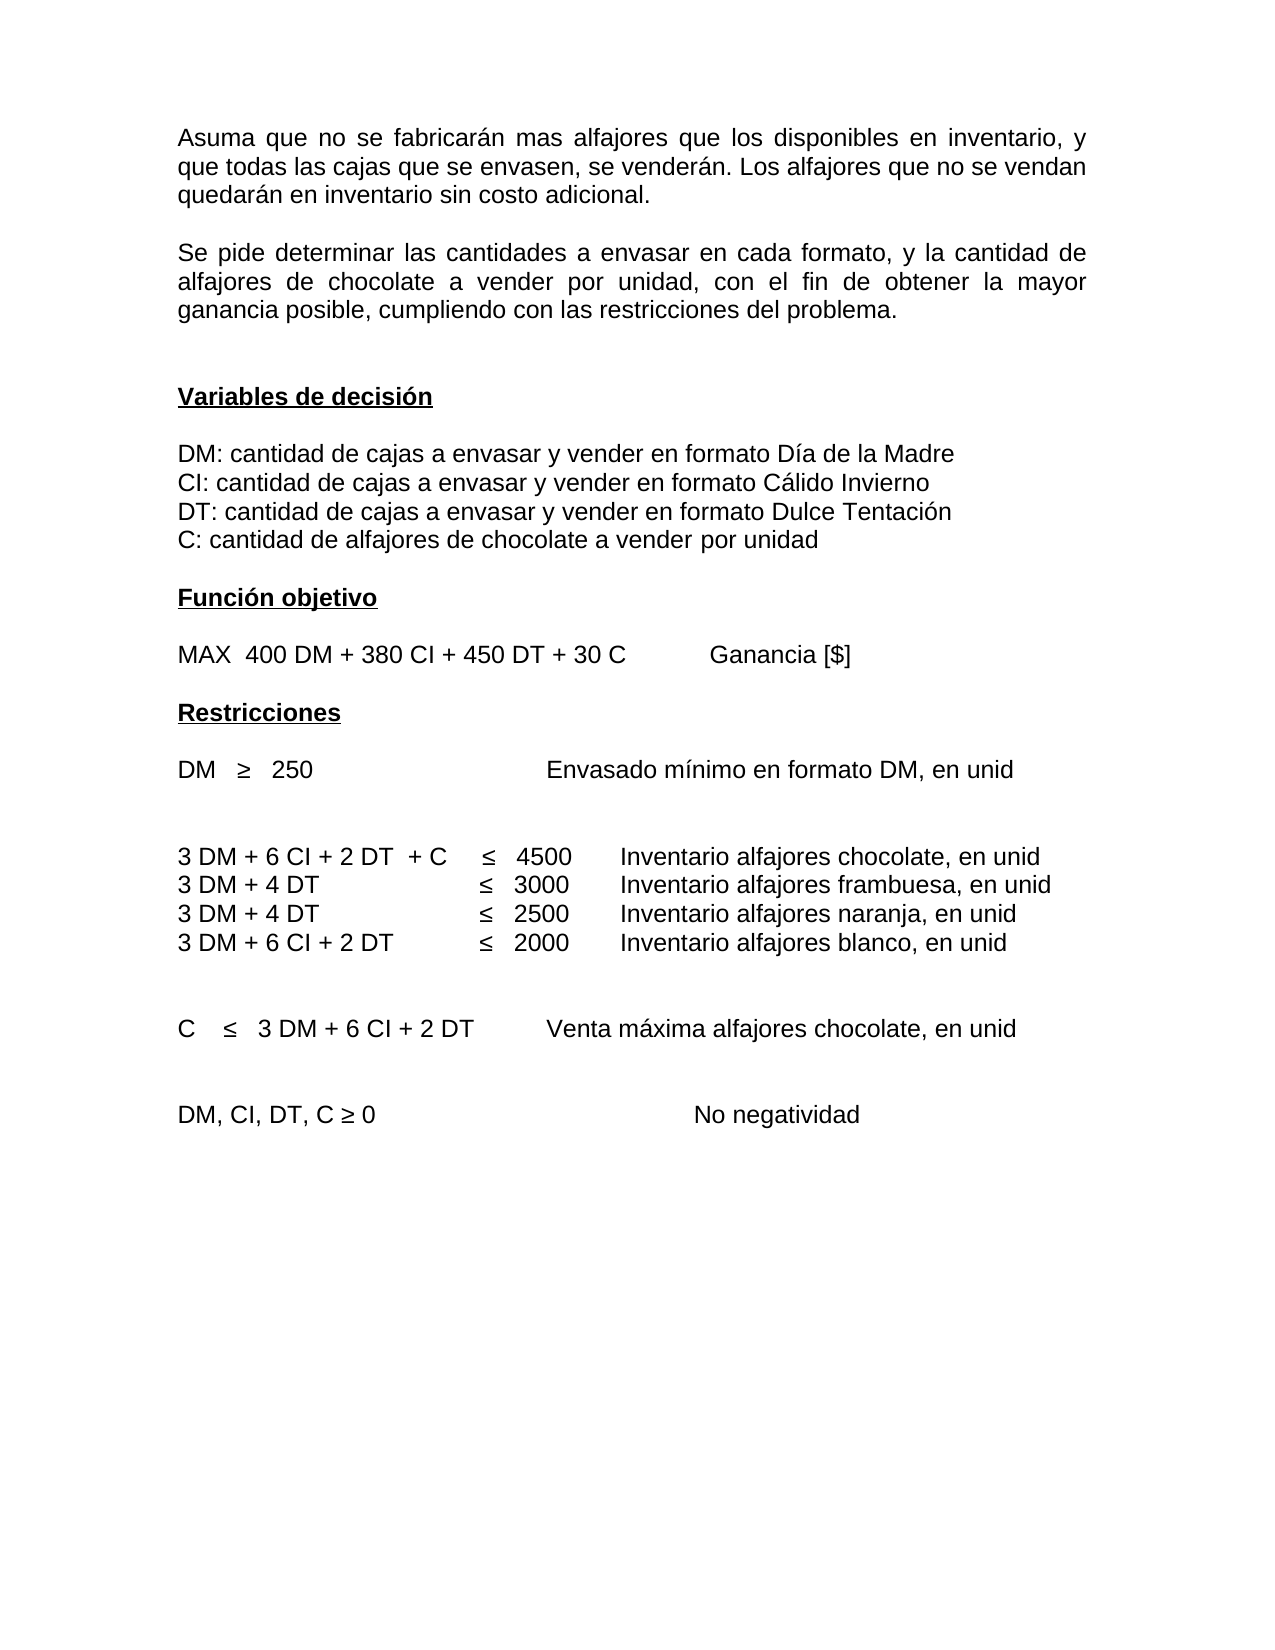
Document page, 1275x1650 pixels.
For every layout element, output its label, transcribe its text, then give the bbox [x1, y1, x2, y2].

text MAX 400 DM + 380 CI + 450 DT + 30 C Ganancia [$] [177, 640, 1088, 669]
text Función objetivo [177, 583, 1088, 611]
text 3 DM + 4 DT ≤ 3000 Inventario alfajores frambuesa, en unid [177, 870, 1088, 899]
text 3 DM + 4 DT ≤ 2500 Inventario alfajores naranja, en unid [177, 899, 1088, 928]
text DM ≥ 250 Envasado mínimo en formato DM, en unid [177, 755, 1088, 784]
text Restricciones [177, 698, 1088, 726]
text 3 DM + 6 CI + 2 DT + C ≤ 4500 Inventario alfajores chocolate, en unid [177, 841, 1088, 870]
text C ≤ 3 DM + 6 CI + 2 DT Venta máxima alfajores chocolate, en unid [177, 1014, 1088, 1043]
text Asuma que no se fabricarán mas alfajores que los disponibles en inventario, y que todas las cajas que se envasen, se venderán. Los alfajores que no se vendan quedarán en inventario sin costo adicional. [177, 123, 1088, 209]
text Variables de decisión [177, 381, 1088, 410]
text DM: cantidad de cajas a envasar y vender en formato Día de la Madre [177, 439, 1088, 468]
text Se pide determinar las cantidades a envasar en cada formato, y la cantidad de alfajores de chocolate a vender por unidad, con el fin de obtener la mayor ganancia posible, cumpliendo con las restricciones del problema. [177, 238, 1088, 324]
text DM, CI, DT, C ≥ 0 No negatividad [177, 1100, 1088, 1129]
text 3 DM + 6 CI + 2 DT ≤ 2000 Inventario alfajores blanco, en unid [177, 928, 1088, 956]
text CI: cantidad de cajas a envasar y vender en formato Cálido Invierno [177, 468, 1088, 496]
text C: cantidad de alfajores de chocolate a vender por unidad [177, 525, 1088, 554]
text DT: cantidad de cajas a envasar y vender en formato Dulce Tentación [177, 496, 1088, 525]
